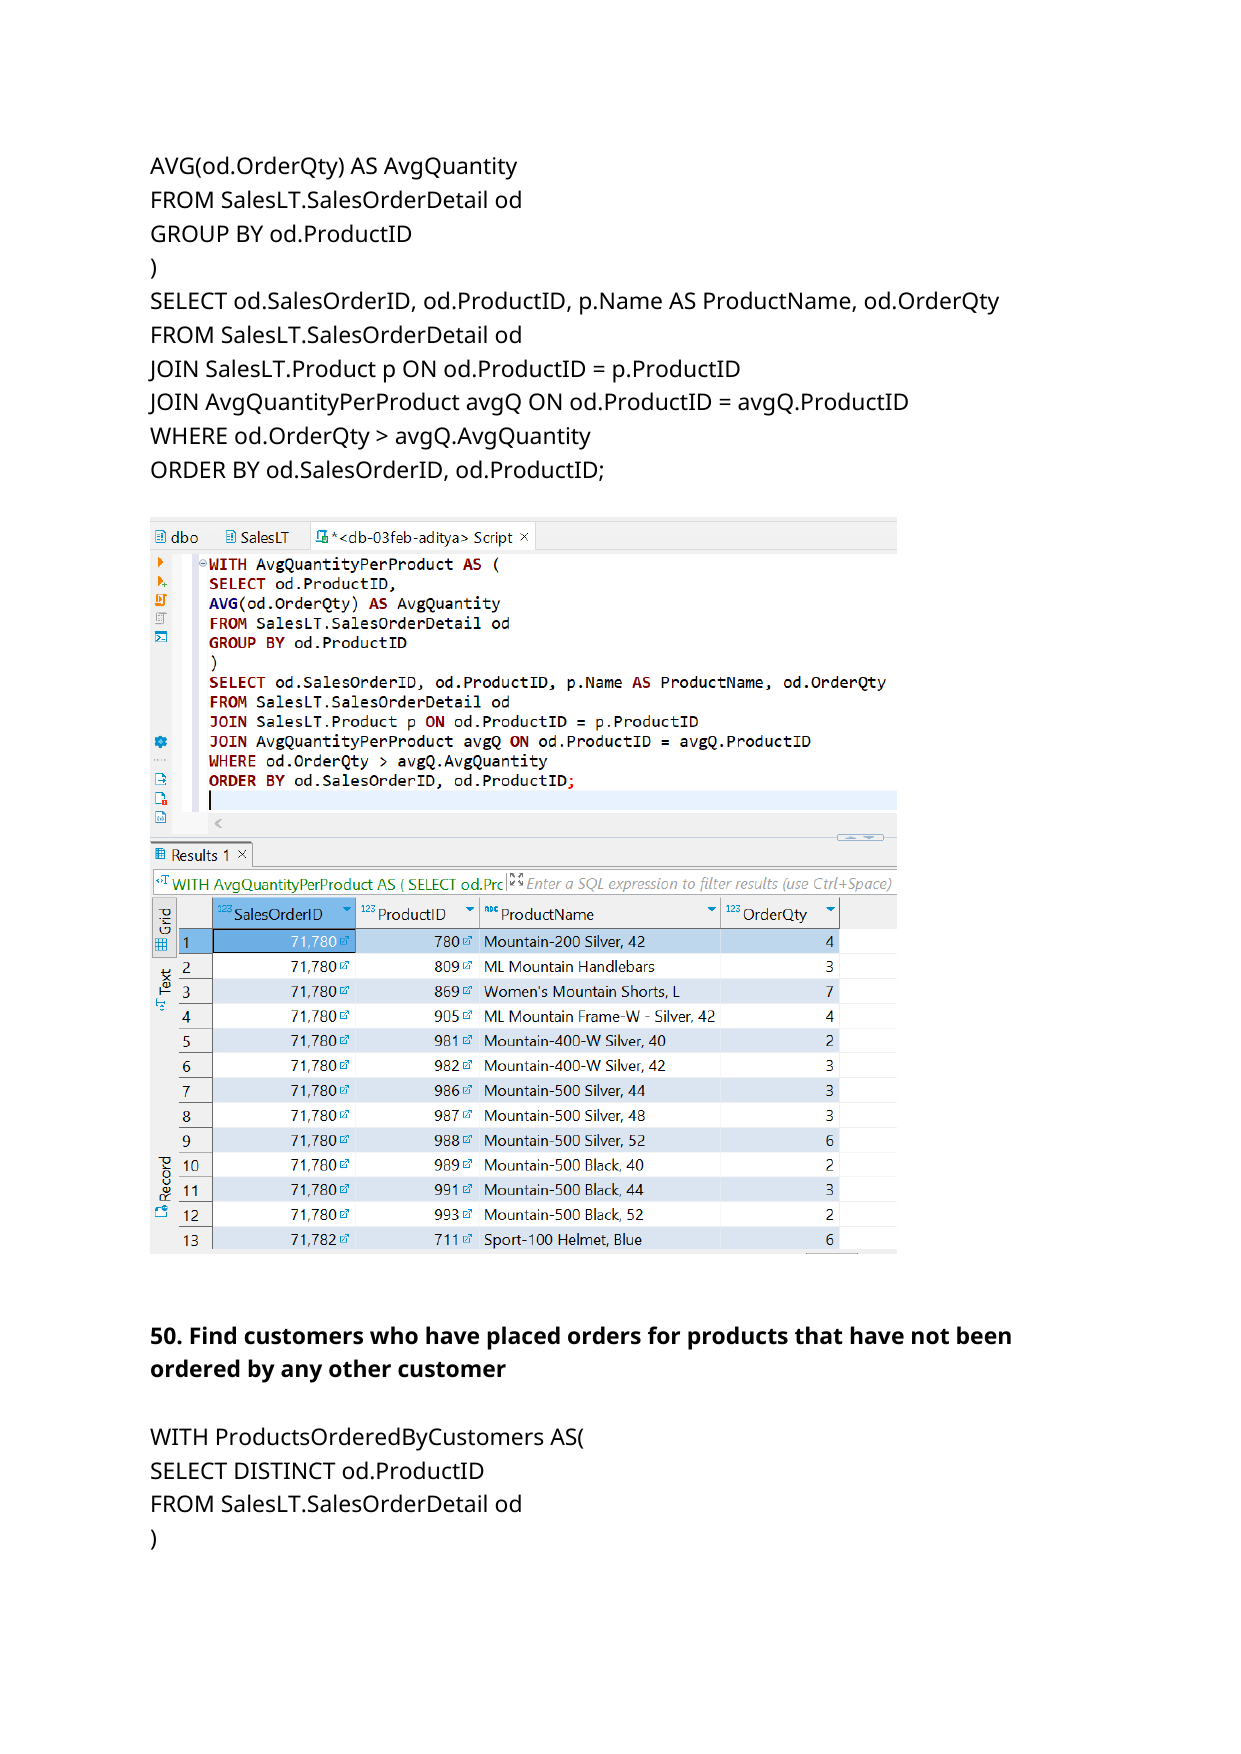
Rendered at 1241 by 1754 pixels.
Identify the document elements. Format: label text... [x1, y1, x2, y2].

text AVG(od.OrderQty) AS AvgQuantity [150, 150, 1090, 181]
text ) [150, 251, 1090, 282]
text JOIN AvgQuantityPerProduct avgQ ON od.ProductID = avgQ.ProductID [150, 386, 1090, 417]
text ) [150, 1522, 1090, 1553]
text FROM SalesLT.SalesOrderDetail od [150, 319, 1090, 350]
text 50. Find customers who have placed orders for products that have not been ordered by any other customer [150, 1319, 1090, 1384]
text ORDER BY od.SalesOrderID, od.ProductID; [150, 454, 1090, 485]
text GROUP BY od.ProductID [150, 217, 1090, 249]
text WITH ProductsOrderedByCustomers AS( [150, 1421, 1090, 1452]
text JOIN SalesLT.Product p ON od.ProductID = p.ProductID [150, 352, 1090, 384]
text SELECT od.SalesOrderID, od.ProductID, p.Name AS ProductName, od.OrderQty [150, 285, 1090, 316]
text WHERE od.OrderQty > avgQ.AvgQuantity [150, 420, 1090, 451]
text SELECT DISTINCT od.ProductID [150, 1454, 1090, 1486]
text FROM SalesLT.SalesOrderDetail od [150, 184, 1090, 215]
text FROM SalesLT.SalesOrderDetail od [150, 1488, 1090, 1519]
picture [150, 517, 897, 1254]
